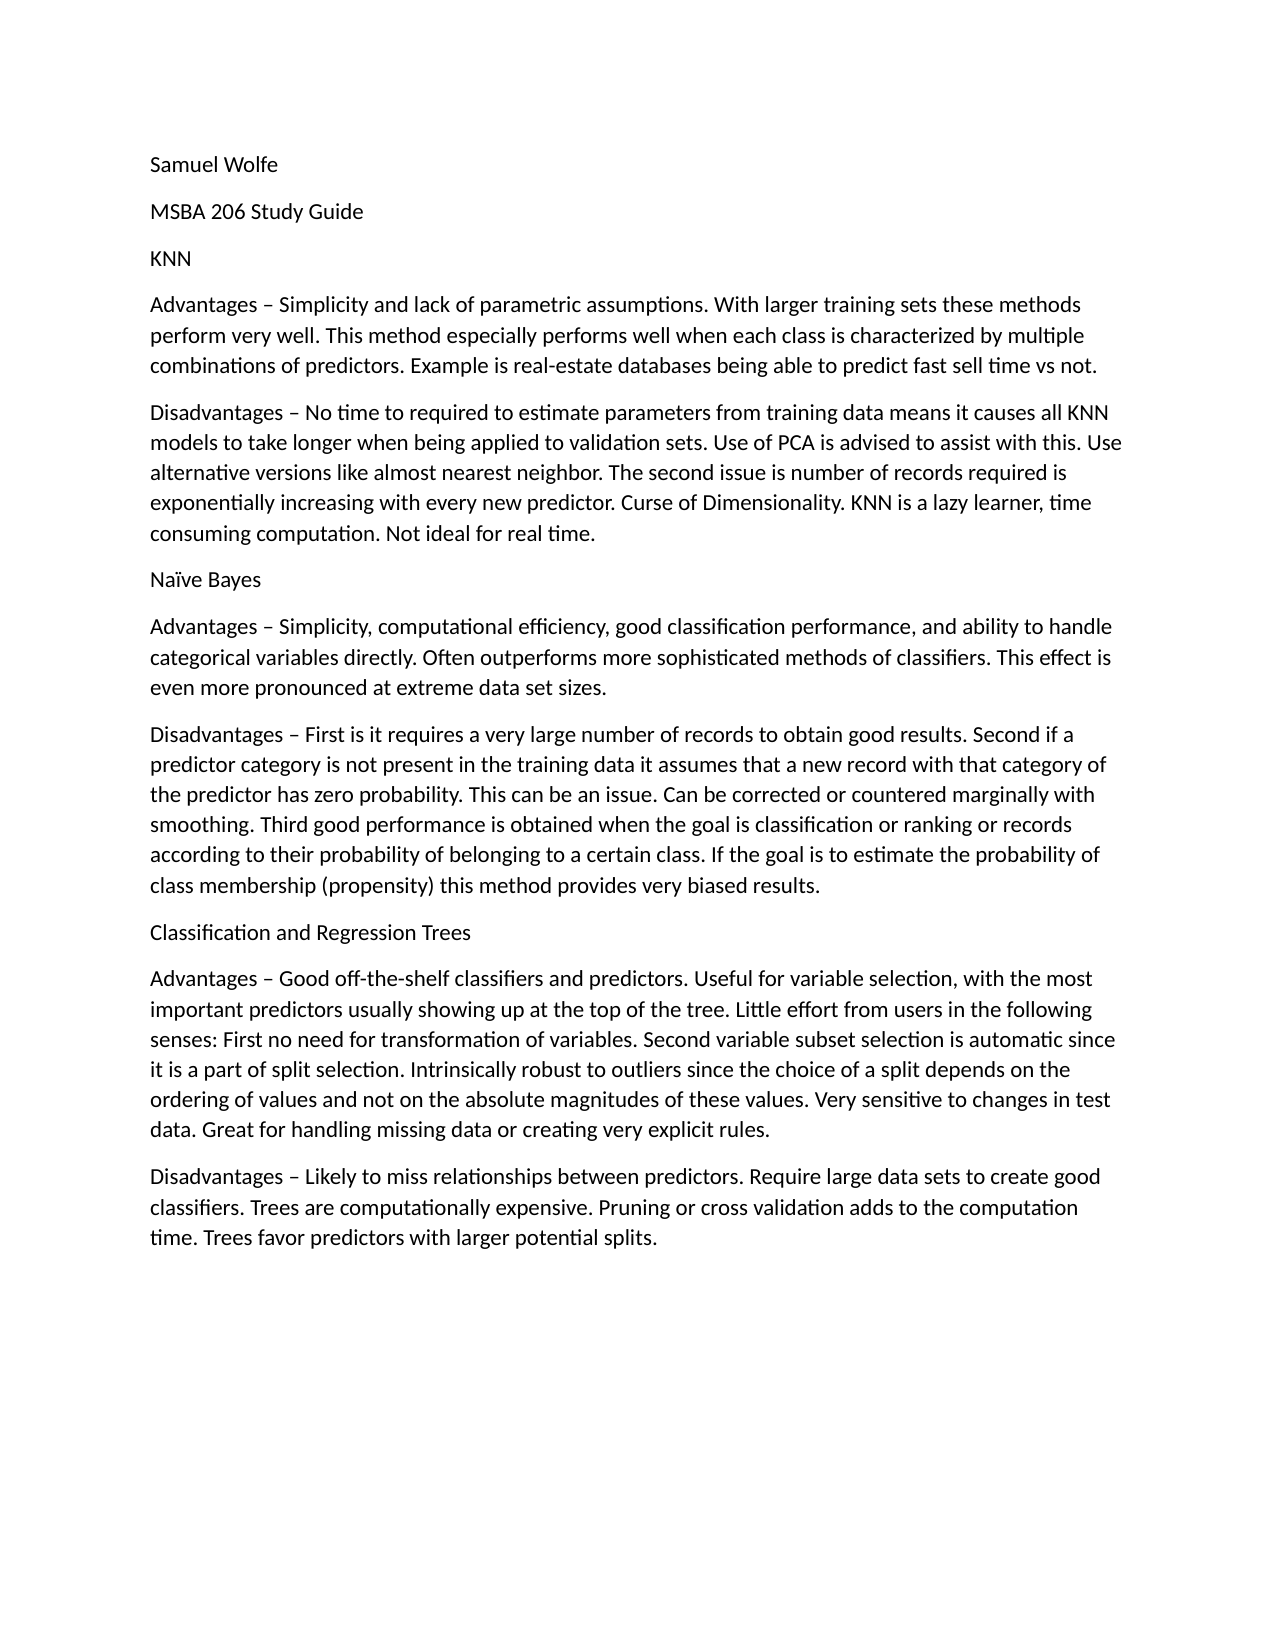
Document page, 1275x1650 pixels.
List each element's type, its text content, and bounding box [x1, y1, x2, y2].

text Naïve Bayes [150, 566, 1125, 594]
text Disadvantages – First is it requires a very large number of records to obtain good results. Second if a predictor category is not present in the training data it assumes that a new record with that category of the predictor has zero probability. This can be an issue. Can be corrected or countered marginally with smoothing. Third good performance is obtained when the goal is classification or ranking or records according to their probability of belonging to a certain class. If the goal is to estimate the probability of class membership (propensity) this method provides very biased results. [150, 720, 1125, 899]
text Samuel Wolfe [150, 150, 1125, 178]
text KNN [150, 244, 1125, 272]
text Disadvantages – Likely to miss relationships between predictors. Require large data sets to create good classifiers. Trees are computationally expensive. Pruning or cross validation adds to the computation time. Trees favor predictors with larger potential splits. [150, 1162, 1125, 1251]
text Disadvantages – No time to required to estimate parameters from training data means it causes all KNN models to take longer when being applied to validation sets. Use of PCA is advised to assist with this. Use alternative versions like almost nearest neighbor. The second issue is number of records required is exponentially increasing with every new predictor. Curse of Dimensionality. KNN is a lazy learner, time consuming computation. Not ideal for real time. [150, 398, 1125, 547]
text MSBA 206 Study Guide [150, 197, 1125, 225]
text Classification and Regression Trees [150, 918, 1125, 946]
text Advantages – Simplicity, computational efficiency, good classification performance, and ability to handle categorical variables directly. Often outperforms more sophisticated methods of classifiers. This effect is even more pronounced at extreme data set sizes. [150, 612, 1125, 701]
text Advantages – Good off-the-shelf classifiers and predictors. Useful for variable selection, with the most important predictors usually showing up at the top of the tree. Little effort from users in the following senses: First no need for transformation of variables. Second variable subset selection is automatic since it is a part of split selection. Intrinsically robust to outliers since the choice of a split depends on the ordering of values and not on the absolute magnitudes of these values. Very sensitive to changes in test data. Great for handling missing data or creating very explicit rules. [150, 964, 1125, 1144]
text Advantages – Simplicity and lack of parametric assumptions. With larger training sets these methods perform very well. This method especially performs well when each class is characterized by multiple combinations of predictors. Example is real-estate databases being able to predict fast sell time vs not. [150, 291, 1125, 379]
